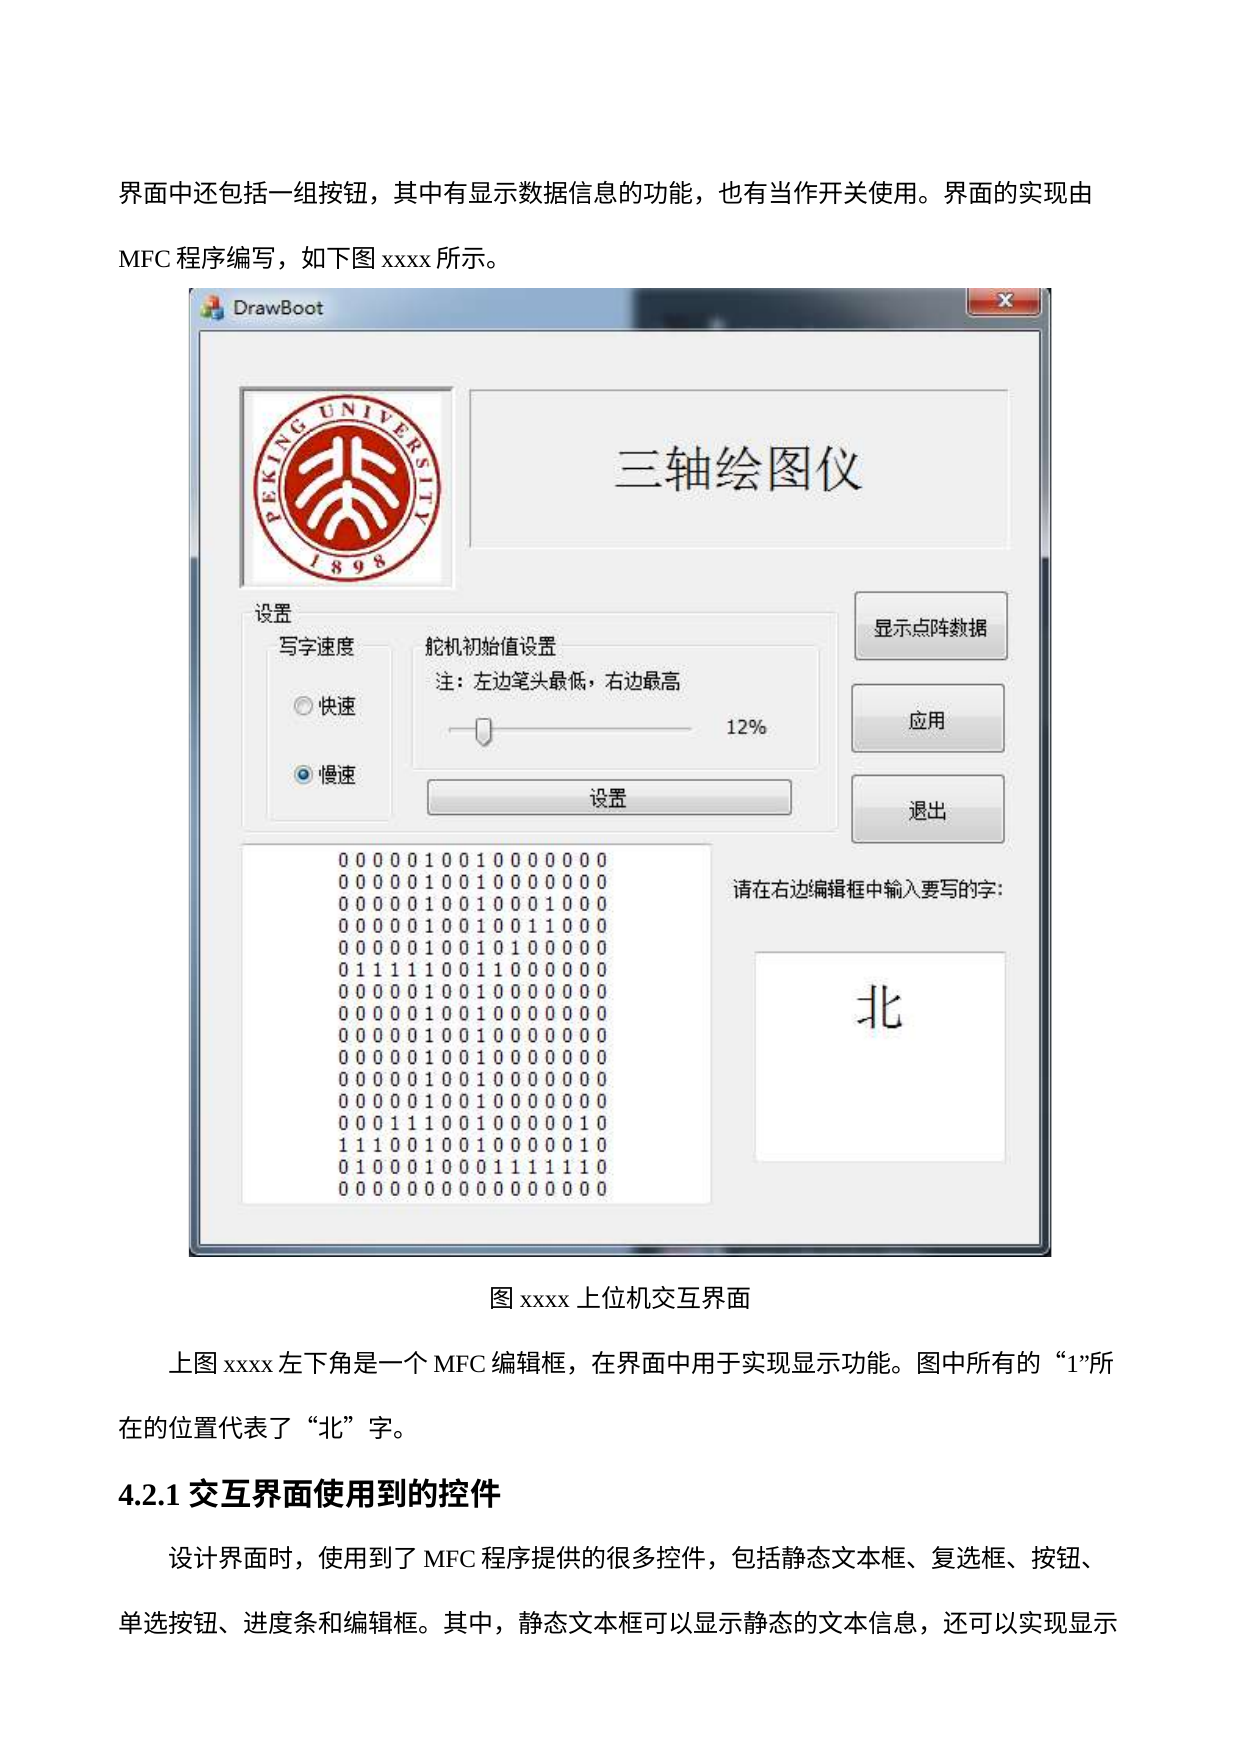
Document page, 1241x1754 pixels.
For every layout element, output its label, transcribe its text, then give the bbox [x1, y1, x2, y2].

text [118, 1524, 1122, 1654]
text 图xxxx 上位机交互界面 [118, 1264, 1122, 1329]
subtitle 4.2.1 交互界面使用到的控件 [118, 1459, 1122, 1524]
text 上图xxxx左下角是一个MFC编辑框，在界面中用于实现显示功能。图中所有的“1”所在的位置代表了“北”字。 [118, 1329, 1122, 1459]
picture [188, 288, 1052, 1257]
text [118, 159, 1122, 289]
